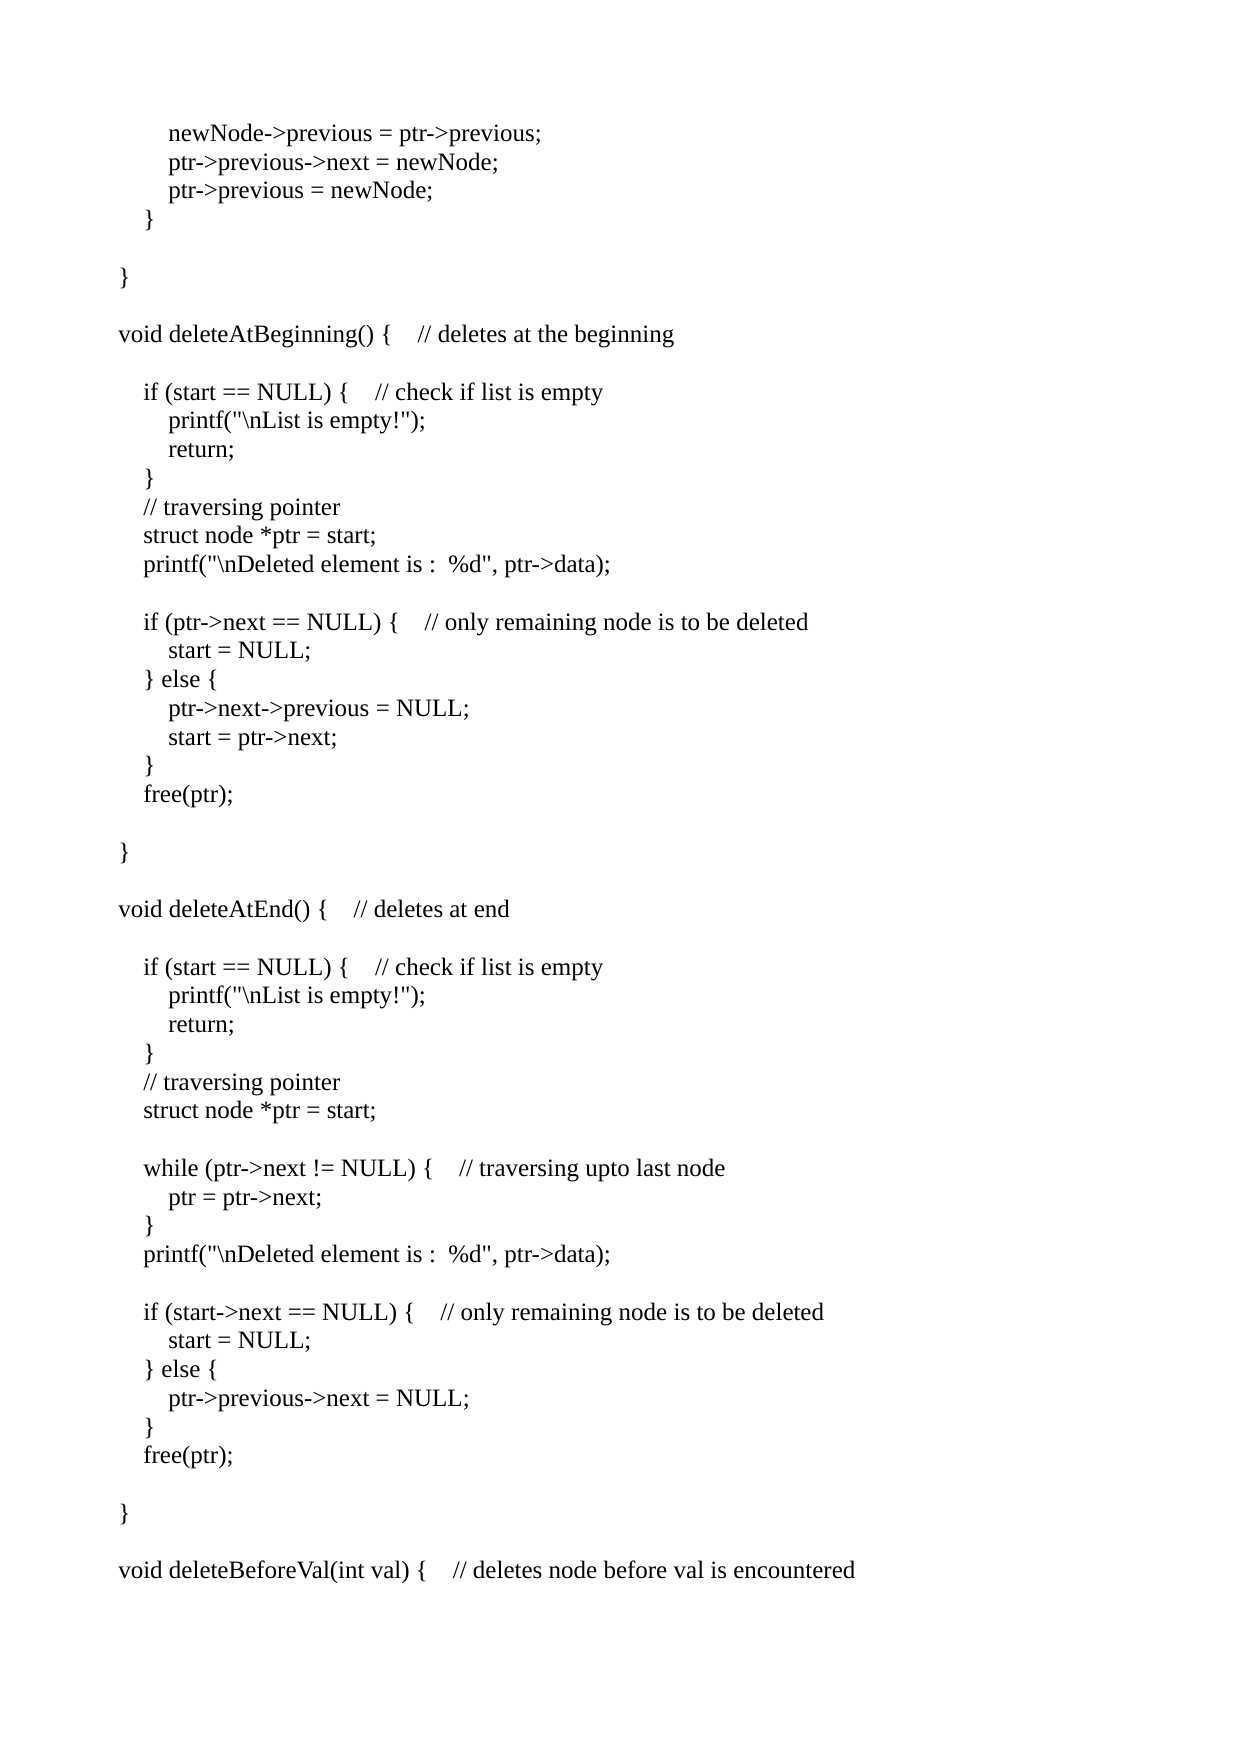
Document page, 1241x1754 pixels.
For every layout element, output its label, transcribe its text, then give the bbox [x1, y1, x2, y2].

text if (start->next == NULL) { // only remaining node is to be deleted [118, 1297, 1122, 1326]
text ptr->next->previous = NULL; [118, 693, 1122, 722]
text ptr->previous->next = newNode; [118, 147, 1122, 176]
text start = ptr->next; [118, 722, 1122, 751]
text struct node *ptr = start; [118, 521, 1122, 549]
text void deleteBeforeVal(int val) { // deletes node before val is encountered [118, 1556, 1122, 1584]
text if (start == NULL) { // check if list is empty [118, 952, 1122, 981]
text } [118, 1412, 1122, 1441]
text while (ptr->next != NULL) { // traversing upto last node [118, 1153, 1122, 1182]
text return; [118, 434, 1122, 463]
text start = NULL; [118, 1326, 1122, 1354]
text printf("\nDeleted element is : %d", ptr->data); [118, 549, 1122, 578]
text } [118, 751, 1122, 779]
text printf("\nDeleted element is : %d", ptr->data); [118, 1239, 1122, 1268]
text ptr->previous = newNode; [118, 176, 1122, 204]
text void deleteAtBeginning() { // deletes at the beginning [118, 319, 1122, 348]
text newNode->previous = ptr->previous; [118, 118, 1122, 147]
text // traversing pointer [118, 492, 1122, 521]
text ptr->previous->next = NULL; [118, 1383, 1122, 1412]
text // traversing pointer [118, 1067, 1122, 1096]
text free(ptr); [118, 1441, 1122, 1469]
text } [118, 1211, 1122, 1239]
text } else { [118, 664, 1122, 693]
text } [118, 837, 1122, 866]
text ptr = ptr->next; [118, 1182, 1122, 1211]
text printf("\nList is empty!"); [118, 981, 1122, 1009]
text } [118, 204, 1122, 233]
text } [118, 1498, 1122, 1527]
text } [118, 1038, 1122, 1067]
text start = NULL; [118, 636, 1122, 664]
text return; [118, 1009, 1122, 1038]
text printf("\nList is empty!"); [118, 406, 1122, 434]
text if (ptr->next == NULL) { // only remaining node is to be deleted [118, 607, 1122, 636]
text if (start == NULL) { // check if list is empty [118, 377, 1122, 406]
text } else { [118, 1354, 1122, 1383]
text struct node *ptr = start; [118, 1096, 1122, 1124]
text } [118, 463, 1122, 492]
text void deleteAtEnd() { // deletes at end [118, 894, 1122, 923]
text } [118, 262, 1122, 291]
text free(ptr); [118, 779, 1122, 808]
